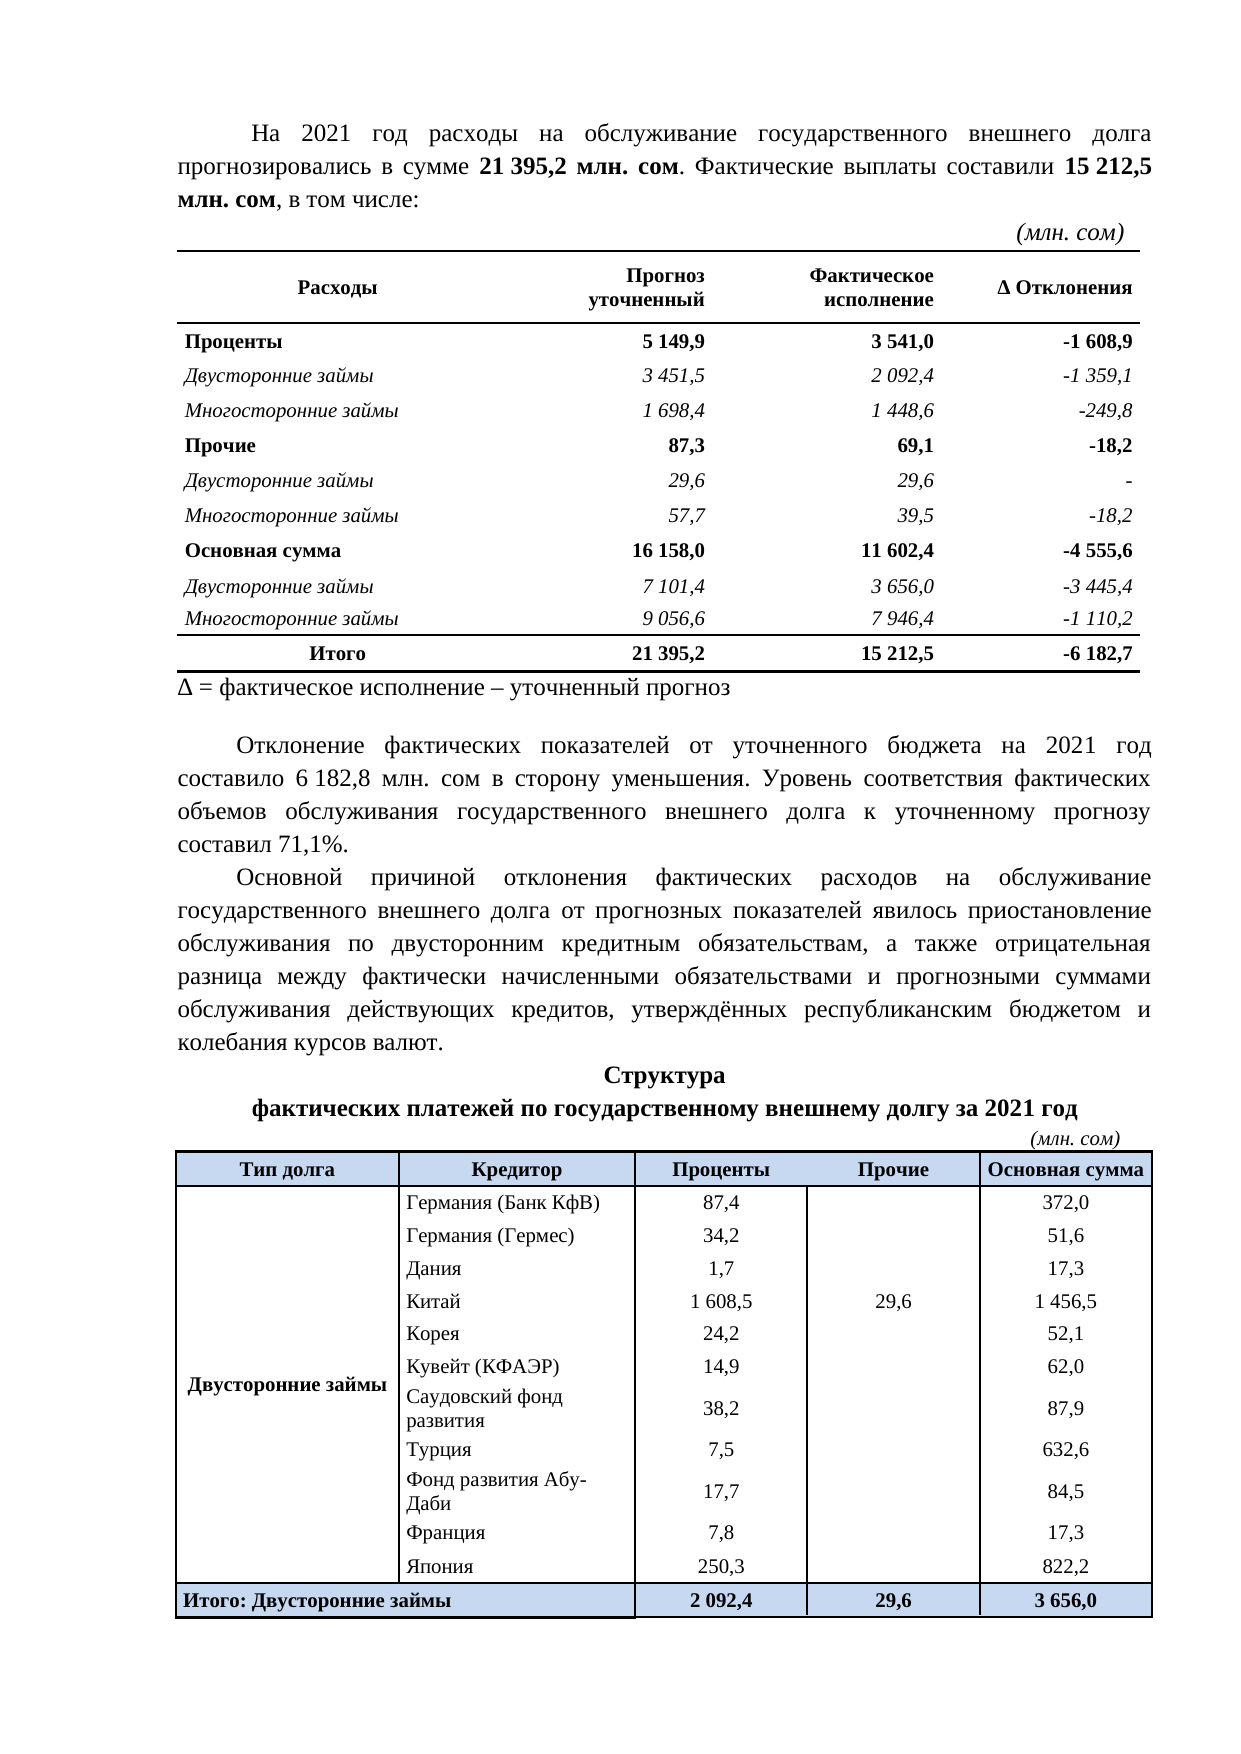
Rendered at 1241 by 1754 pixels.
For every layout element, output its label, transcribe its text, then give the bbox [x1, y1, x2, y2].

text Структура [177, 1060, 1152, 1089]
text (млн. сом) [915, 217, 1152, 246]
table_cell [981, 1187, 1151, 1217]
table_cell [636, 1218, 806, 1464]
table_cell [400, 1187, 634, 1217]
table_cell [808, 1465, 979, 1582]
text ∆ = фактическое исполнение – уточненный прогноз [177, 672, 1152, 701]
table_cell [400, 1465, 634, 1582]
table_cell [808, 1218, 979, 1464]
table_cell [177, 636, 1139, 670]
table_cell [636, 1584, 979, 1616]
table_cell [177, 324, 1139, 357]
text На 2021 год расходы на обслуживание государственного внешнего долга прогнозировались в сумме 21 395,2 млн. сом. Фактические выплаты составили 15 212,5 млн. сом, в том числе: [177, 118, 1152, 213]
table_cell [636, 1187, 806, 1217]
text фактических платежей по государственному внешнему долгу за 2021 год [177, 1093, 1152, 1122]
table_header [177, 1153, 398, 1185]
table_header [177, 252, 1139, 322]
text (млн. сом) [916, 1126, 1182, 1150]
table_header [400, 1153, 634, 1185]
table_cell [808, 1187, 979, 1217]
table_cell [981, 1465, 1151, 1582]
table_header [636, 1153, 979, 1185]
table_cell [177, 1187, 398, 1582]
text Отклонение фактических показателей от уточненного бюджета на 2021 год составило 6 182,8 млн. сом в сторону уменьшения. Уровень соответствия фактических объемов обслуживания государственного внешнего долга к уточненному прогнозу составил 71,1%. [177, 730, 1152, 858]
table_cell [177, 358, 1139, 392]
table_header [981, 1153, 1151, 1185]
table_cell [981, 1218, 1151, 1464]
text Основной причиной отклонения фактических расходов на обслуживание государственного внешнего долга от прогнозных показателей явилось приостановление обслуживания по двусторонним кредитным обязательствам, а также отрицательная разница между фактически начисленными обязательствами и прогнозными суммами обслуживания действующих кредитов, утверждённых республиканским бюджетом и колебания курсов валют. [177, 862, 1152, 1056]
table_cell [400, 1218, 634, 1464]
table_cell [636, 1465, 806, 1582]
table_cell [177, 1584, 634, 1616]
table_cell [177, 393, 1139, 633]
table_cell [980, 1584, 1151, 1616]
